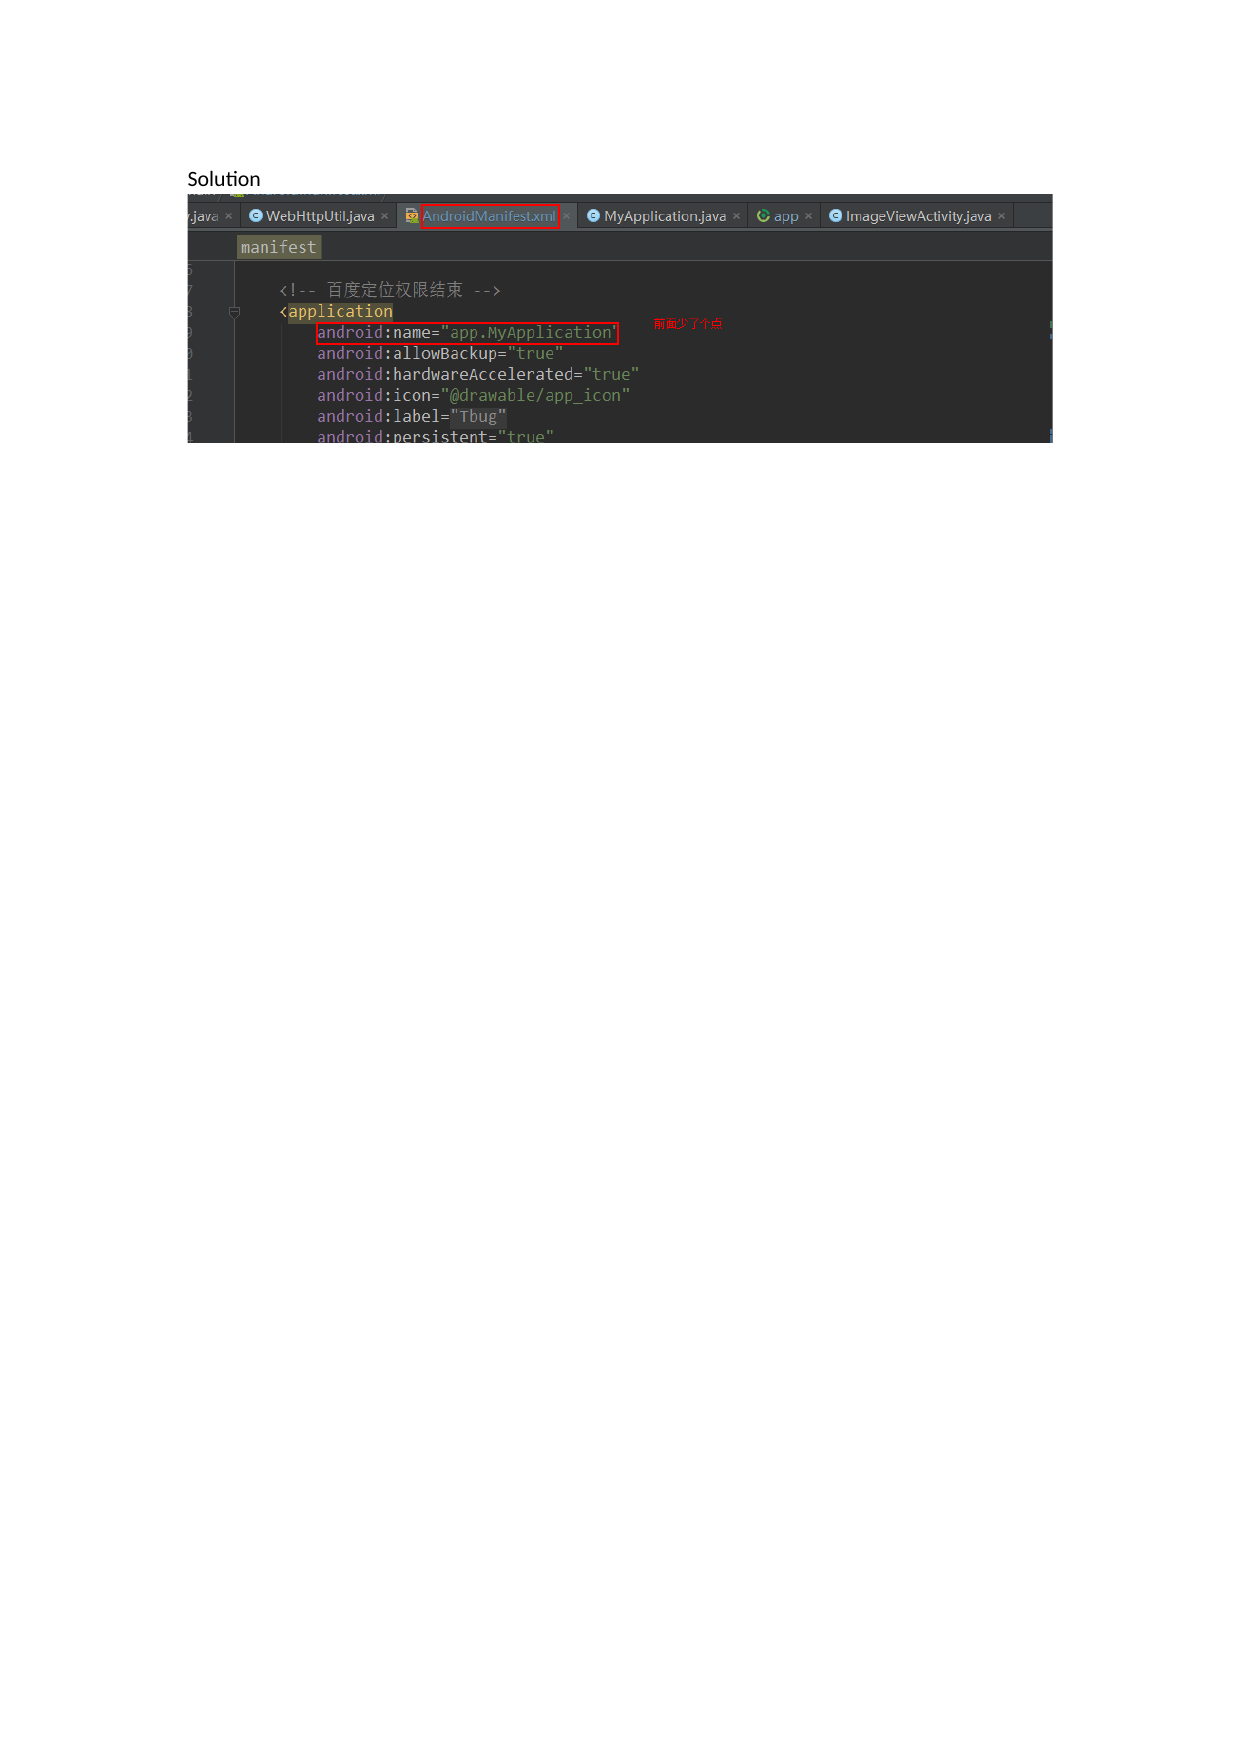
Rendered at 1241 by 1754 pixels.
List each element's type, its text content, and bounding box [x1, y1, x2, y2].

picture [187, 194, 1053, 443]
text Solution [187, 162, 1053, 194]
